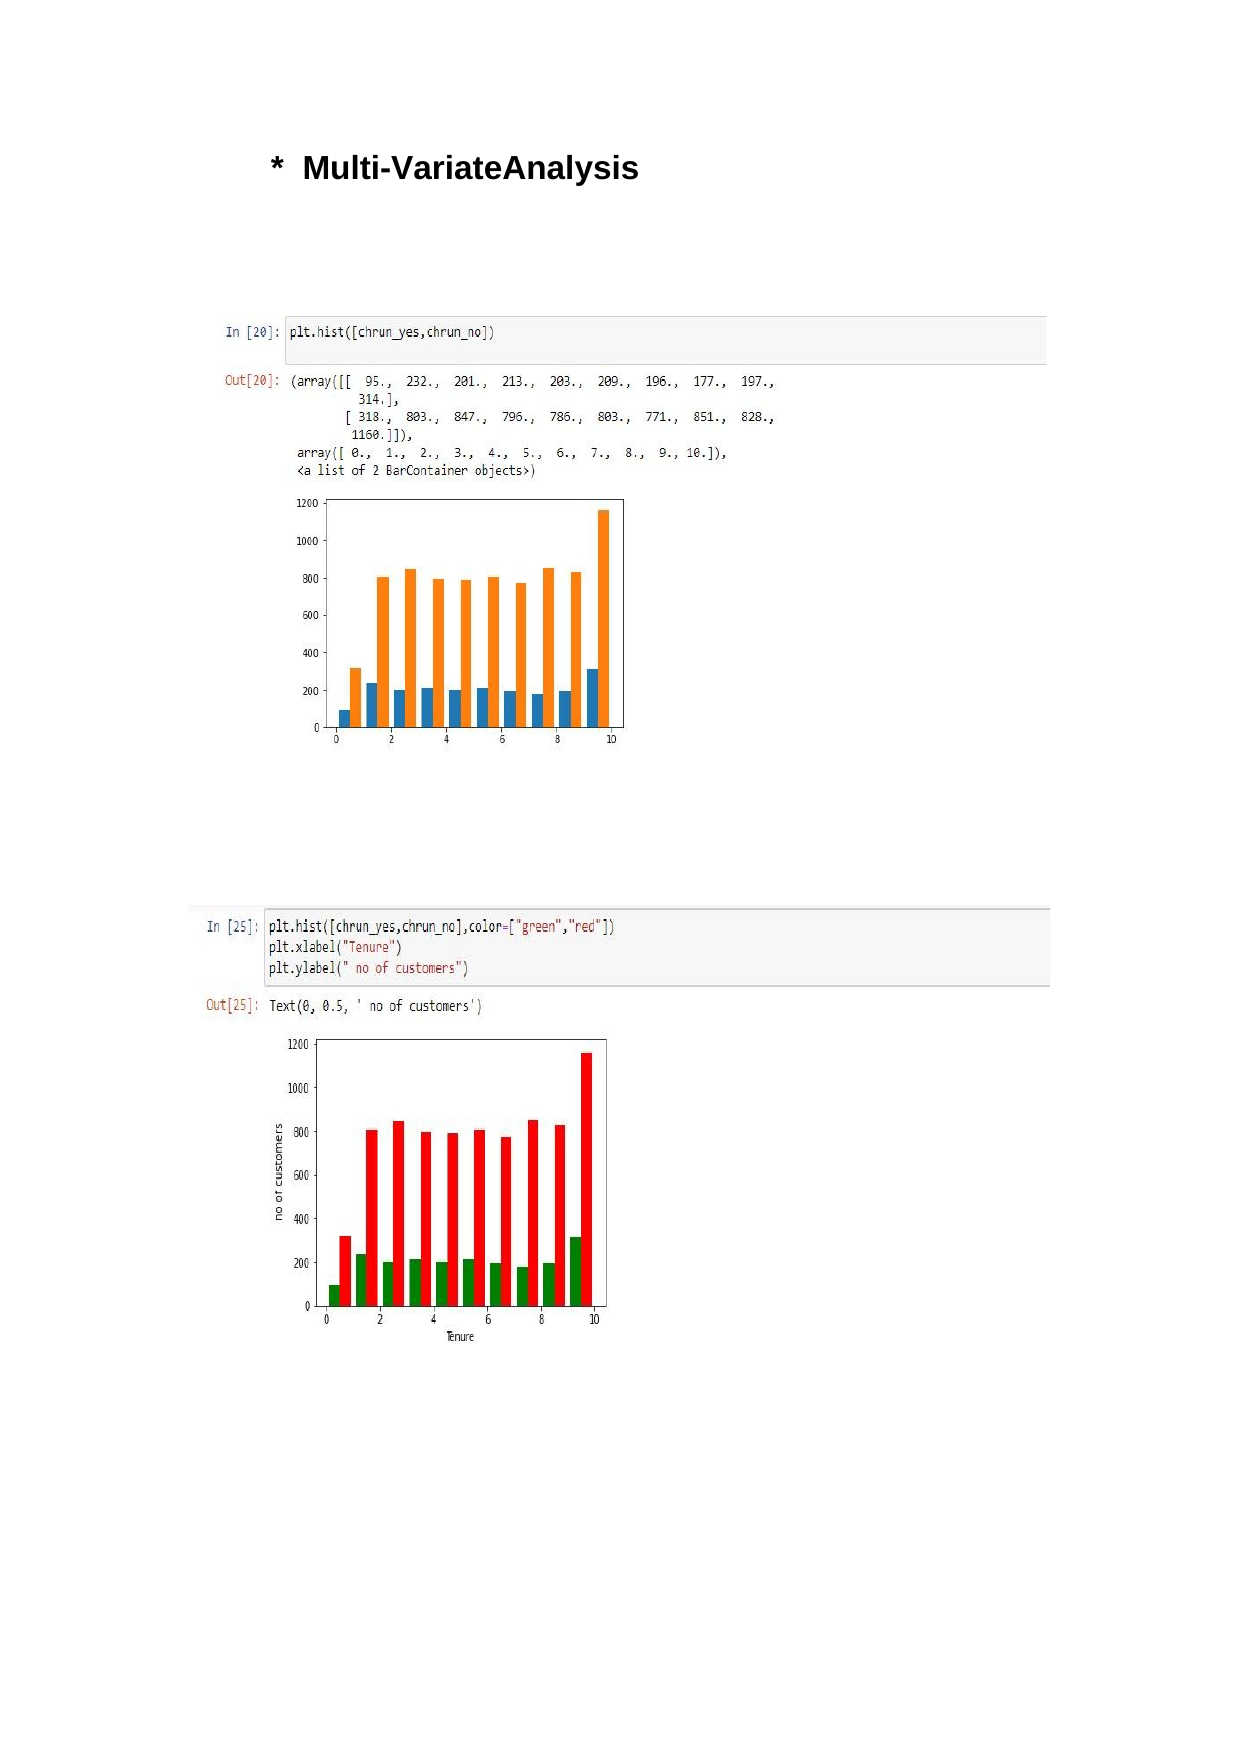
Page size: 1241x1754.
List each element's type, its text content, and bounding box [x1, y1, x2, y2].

list Multi-VariateAnalysis [271, 148, 1109, 187]
picture [187, 905, 1051, 1344]
picture [216, 315, 1047, 751]
